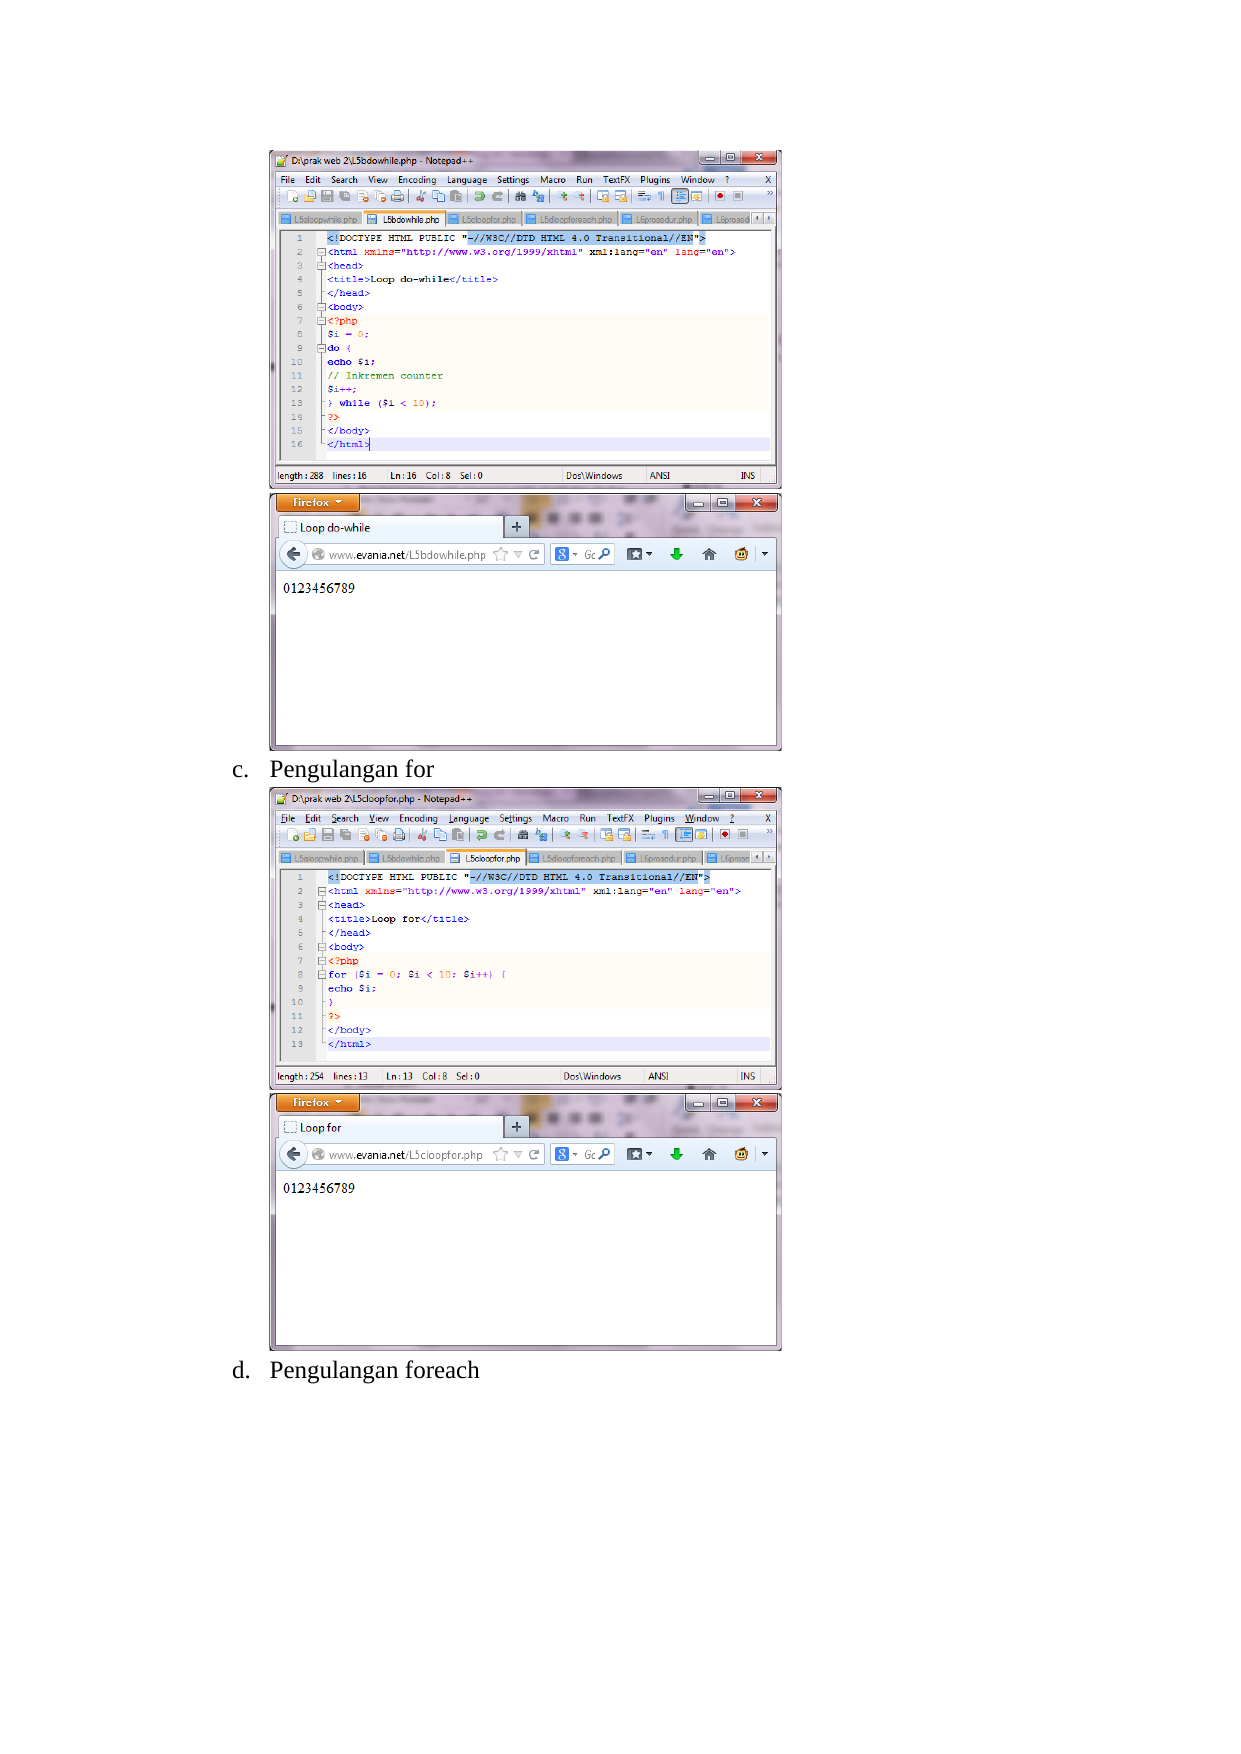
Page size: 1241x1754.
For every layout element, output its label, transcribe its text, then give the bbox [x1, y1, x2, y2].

list Pengulangan foreach [232, 1355, 1090, 1383]
picture [269, 1093, 782, 1351]
picture [269, 787, 782, 1090]
picture [269, 493, 782, 751]
picture [269, 150, 782, 489]
list Pengulangan for [232, 754, 1090, 783]
